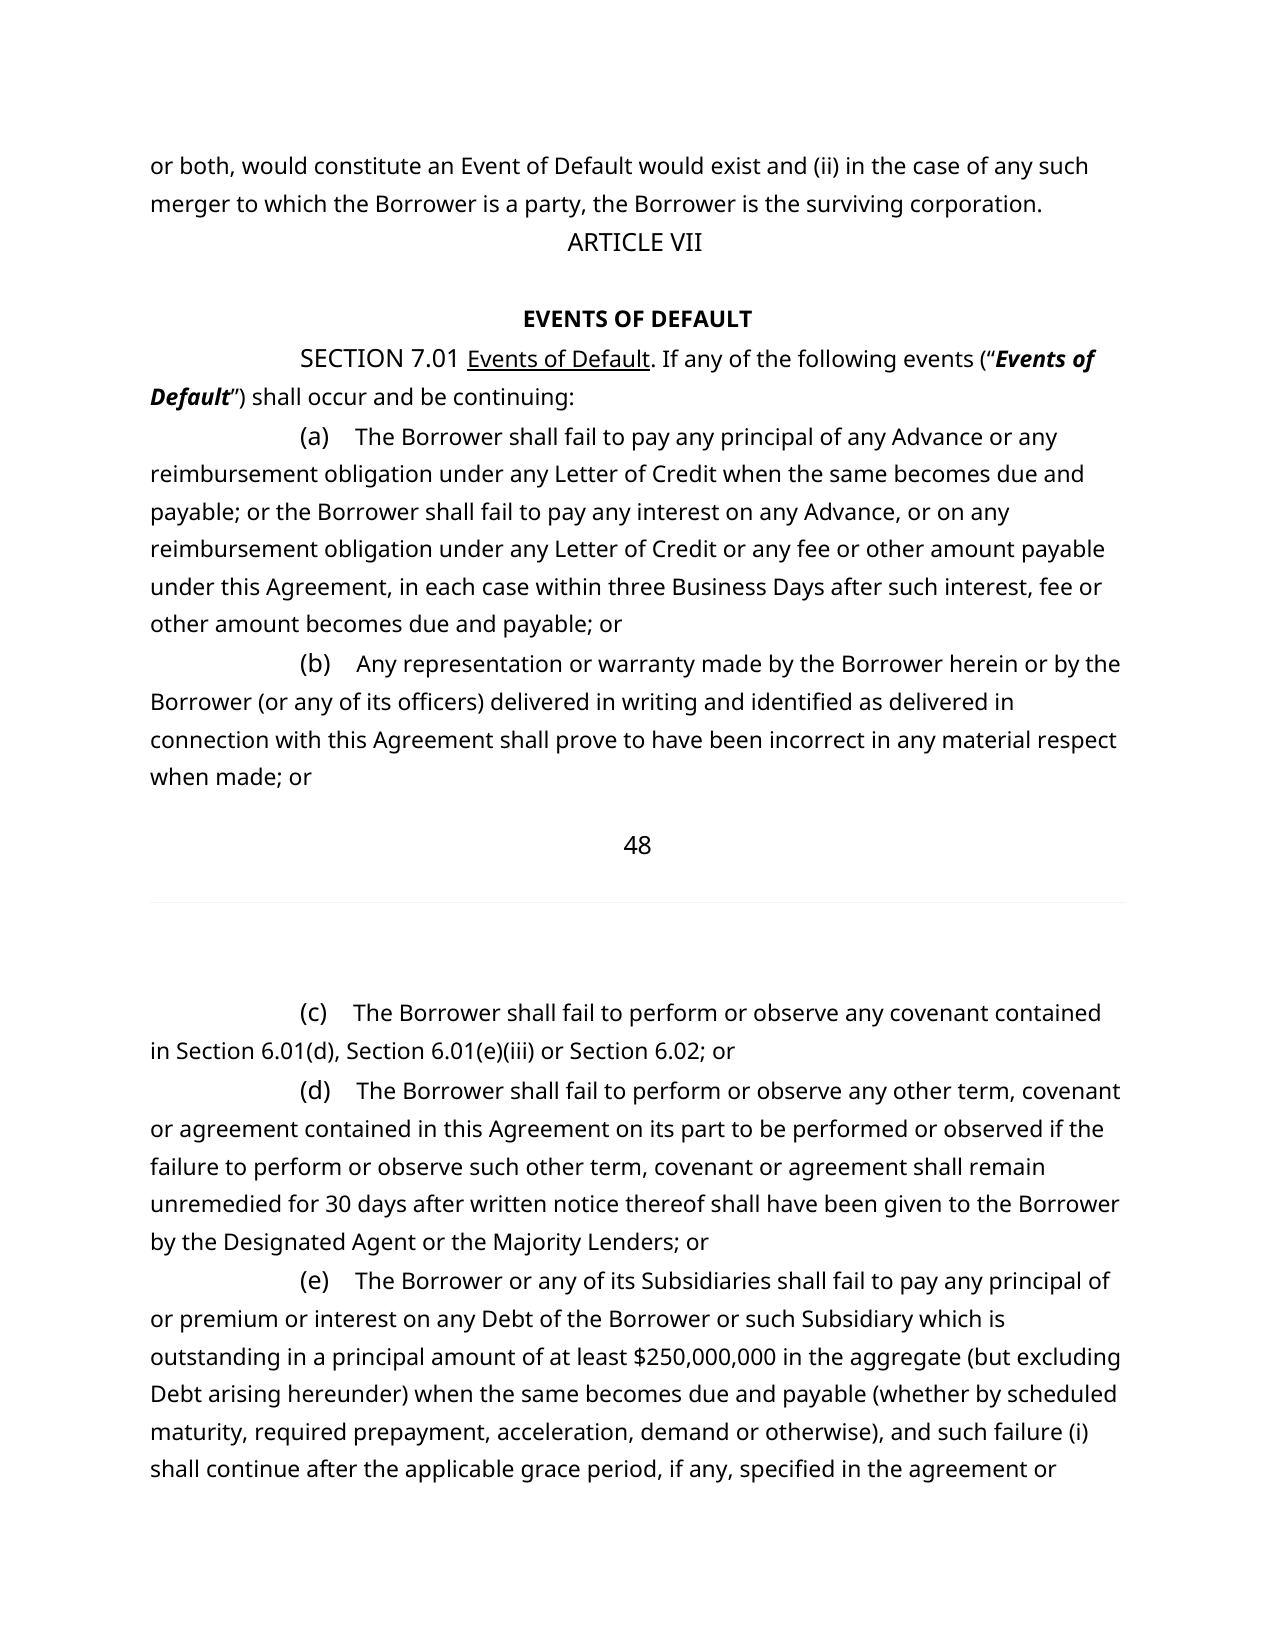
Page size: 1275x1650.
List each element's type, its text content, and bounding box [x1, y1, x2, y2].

text SECTION 7.01 Events of Default. If any of the following events (“Events of Default”) shall occur and be continuing: [150, 340, 1125, 412]
text ARTICLE VII EVENTS OF DEFAULT [150, 225, 1125, 334]
text (d) The Borrower shall fail to perform or observe any other term, covenant or agreement contained in this Agreement on its part to be performed or observed if the failure to perform or observe such other term, covenant or agreement shall remain unremedied for 30 days after written notice thereof shall have been given to the Borrower by the Designated Agent or the Majority Lenders; or [150, 1073, 1125, 1257]
text (c) The Borrower shall fail to perform or observe any covenant contained in Section 6.01(d), Section 6.01(e)(iii) or Section 6.02; or [150, 995, 1125, 1066]
text (b) Any representation or warranty made by the Borrower herein or by the Borrower (or any of its officers) delivered in writing and identified as delivered in connection with this Agreement shall prove to have been incorrect in any material respect when made; or [150, 646, 1125, 792]
text 48 [150, 827, 1125, 862]
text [150, 1263, 1125, 1484]
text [150, 150, 1125, 219]
text (a) The Borrower shall fail to pay any principal of any Advance or any reimbursement obligation under any Letter of Credit when the same becomes due and payable; or the Borrower shall fail to pay any interest on any Advance, or on any reimbursement obligation under any Letter of Credit or any fee or other amount payable under this Agreement, in each case within three Business Days after such interest, fee or other amount becomes due and payable; or [150, 418, 1125, 640]
